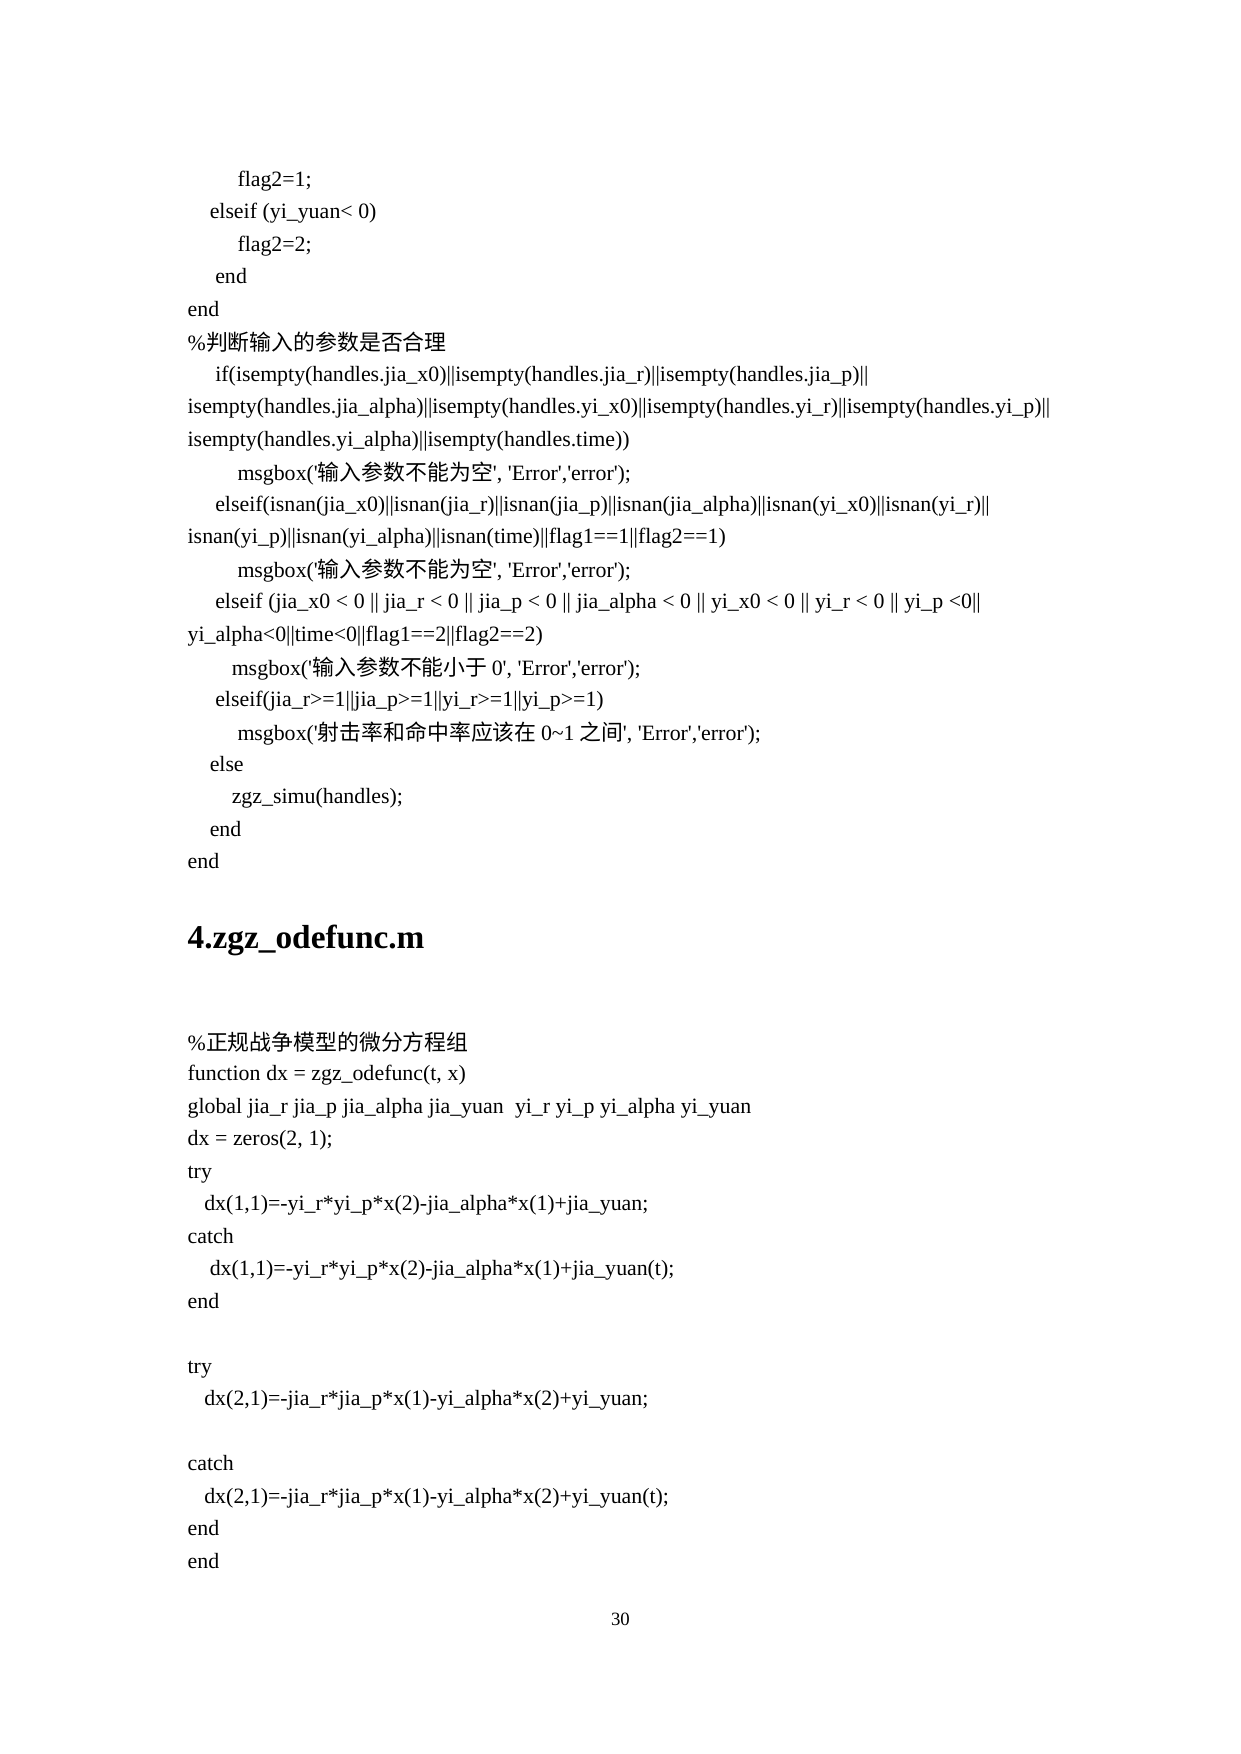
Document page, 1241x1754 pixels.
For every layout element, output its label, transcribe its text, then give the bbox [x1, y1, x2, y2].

text elseif(jia_r>=1||jia_p>=1||yi_r>=1||yi_p>=1) [187, 682, 1053, 714]
text dx(1,1)=-yi_r*yi_p*x(2)-jia_alpha*x(1)+jia_yuan; [187, 1187, 1053, 1219]
text dx(2,1)=-jia_r*jia_p*x(1)-yi_alpha*x(2)+yi_yuan; [187, 1382, 1053, 1414]
text if(isempty(handles.jia_x0)||isempty(handles.jia_r)||isempty(handles.jia_p)||isempty(handles.jia_alpha)||isempty(handles.yi_x0)||isempty(handles.yi_r)||isempty(handles.yi_p)||isempty(handles.yi_alpha)||isempty(handles.time)) [187, 357, 1053, 454]
text end [187, 1544, 1053, 1577]
text flag2=2; [187, 227, 1053, 259]
subtitle 4.zgz_odefunc.m [187, 904, 1053, 969]
text end [187, 1284, 1053, 1317]
text function dx = zgz_odefunc(t, x) [187, 1057, 1053, 1089]
text catch [187, 1447, 1053, 1479]
text msgbox('输入参数不能小于0', 'Error','error'); [187, 649, 1053, 682]
text try [187, 1349, 1053, 1382]
text msgbox('射击率和命中率应该在0~1之间', 'Error','error'); [187, 714, 1053, 747]
text msgbox('输入参数不能为空', 'Error','error'); [187, 454, 1053, 487]
text elseif (yi_yuan< 0) [187, 194, 1053, 227]
text end [187, 1512, 1053, 1544]
text elseif(isnan(jia_x0)||isnan(jia_r)||isnan(jia_p)||isnan(jia_alpha)||isnan(yi_x0)||isnan(yi_r)||isnan(yi_p)||isnan(yi_alpha)||isnan(time)||flag1==1||flag2==1) [187, 487, 1053, 552]
text end [187, 259, 1053, 292]
text dx = zeros(2, 1); [187, 1122, 1053, 1154]
text %判断输入的参数是否合理 [187, 324, 1053, 357]
text dx(2,1)=-jia_r*jia_p*x(1)-yi_alpha*x(2)+yi_yuan(t); [187, 1479, 1053, 1512]
text catch [187, 1219, 1053, 1252]
text end [187, 292, 1053, 324]
text dx(1,1)=-yi_r*yi_p*x(2)-jia_alpha*x(1)+jia_yuan(t); [187, 1252, 1053, 1284]
text elseif (jia_x0 < 0 || jia_r < 0 || jia_p < 0 || jia_alpha < 0 || yi_x0 < 0 || yi_r < 0 || yi_p <0||yi_alpha<0||time<0||flag1==2||flag2==2) [187, 584, 1053, 649]
text global jia_r jia_p jia_alpha jia_yuan yi_r yi_p yi_alpha yi_yuan [187, 1089, 1053, 1122]
text %正规战争模型的微分方程组 [187, 1024, 1053, 1057]
text end [187, 812, 1053, 844]
text zgz_simu(handles); [187, 779, 1053, 812]
text flag2=1; [187, 162, 1053, 194]
text else [187, 747, 1053, 779]
text try [187, 1154, 1053, 1187]
text msgbox('输入参数不能为空', 'Error','error'); [187, 552, 1053, 584]
text end [187, 844, 1053, 877]
